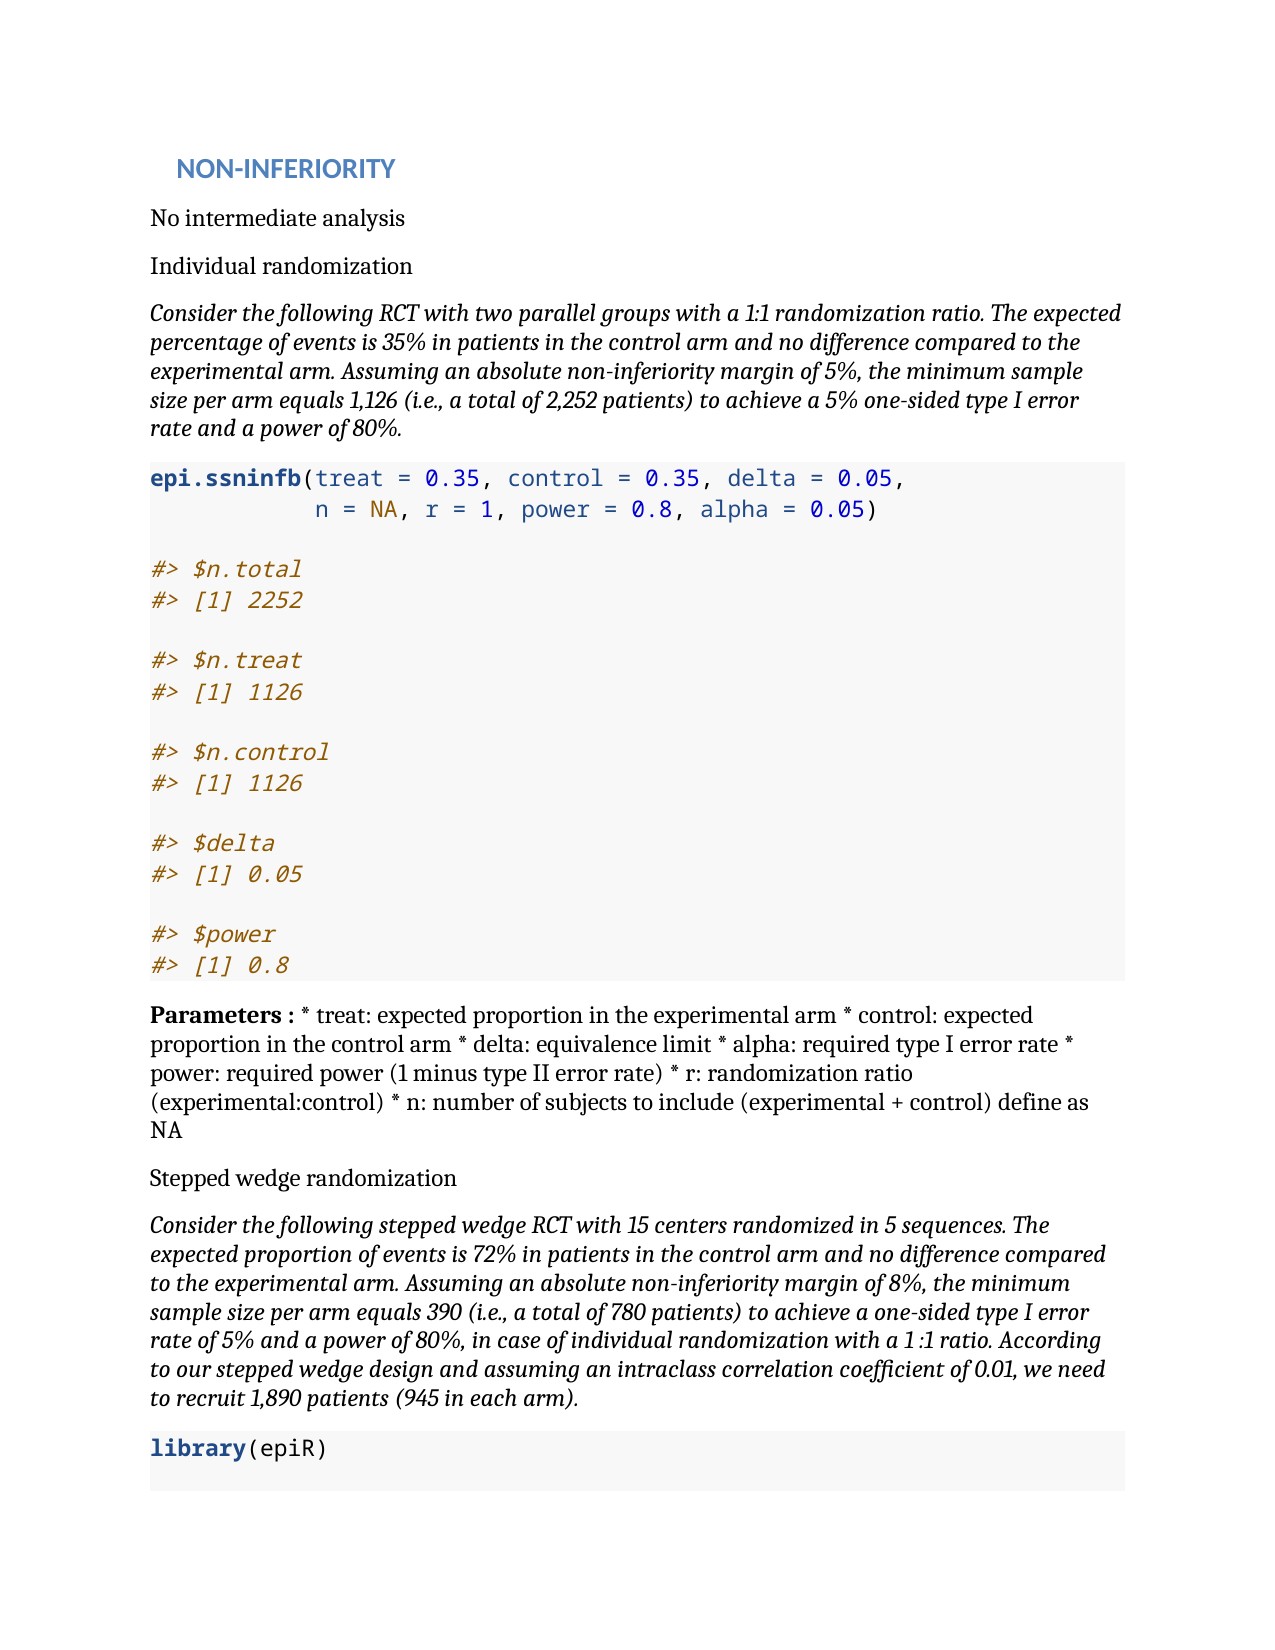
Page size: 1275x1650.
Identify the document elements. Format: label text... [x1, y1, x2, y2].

subtitle NON-INFERIORITY [150, 150, 1125, 186]
text Consider the following stepped wedge RCT with 15 centers randomized in 5 sequences. The expected proportion of events is 72% in patients in the control arm and no difference compared to the experimental arm. Assuming an absolute non-inferiority margin of 8%, the minimum sample size per arm equals 390 (i.e., a total of 780 patients) to achieve a one-sided type I error rate of 5% and a power of 80%, in case of individual randomization with a 1 :1 ratio. According to our stepped wedge design and assuming an intraclass correlation coefficient of 0.01, we need to recruit 1,890 patients (945 in each arm). [150, 1211, 1125, 1413]
text Stepped wedge randomization [150, 1164, 1125, 1193]
text epi.ssninfb(treat = 0.35, control = 0.35, delta = 0.05, n = NA, r = 1, power = 0.8, alpha = 0.05) #> $n.total #> [1] 2252 #> $n.treat #> [1] 1126 #> $n.control #> [1] 1126 #> $delta #> [1] 0.05 #> $power #> [1] 0.8 [150, 462, 1125, 981]
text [150, 1431, 1125, 1491]
text Individual randomization [150, 252, 1125, 281]
text Consider the following RCT with two parallel groups with a 1:1 randomization ratio. The expected percentage of events is 35% in patients in the control arm and no difference compared to the experimental arm. Assuming an absolute non-inferiority margin of 5%, the minimum sample size per arm equals 1,126 (i.e., a total of 2,252 patients) to achieve a 5% one-sided type I error rate and a power of 80%. [150, 299, 1125, 443]
text No intermediate analysis [150, 204, 1125, 233]
text Parameters : * treat: expected proportion in the experimental arm * control: expected proportion in the control arm * delta: equivalence limit * alpha: required type I error rate * power: required power (1 minus type II error rate) * r: randomization ratio (experimental:control) * n: number of subjects to include (experimental + control) define as NA [150, 1001, 1125, 1145]
